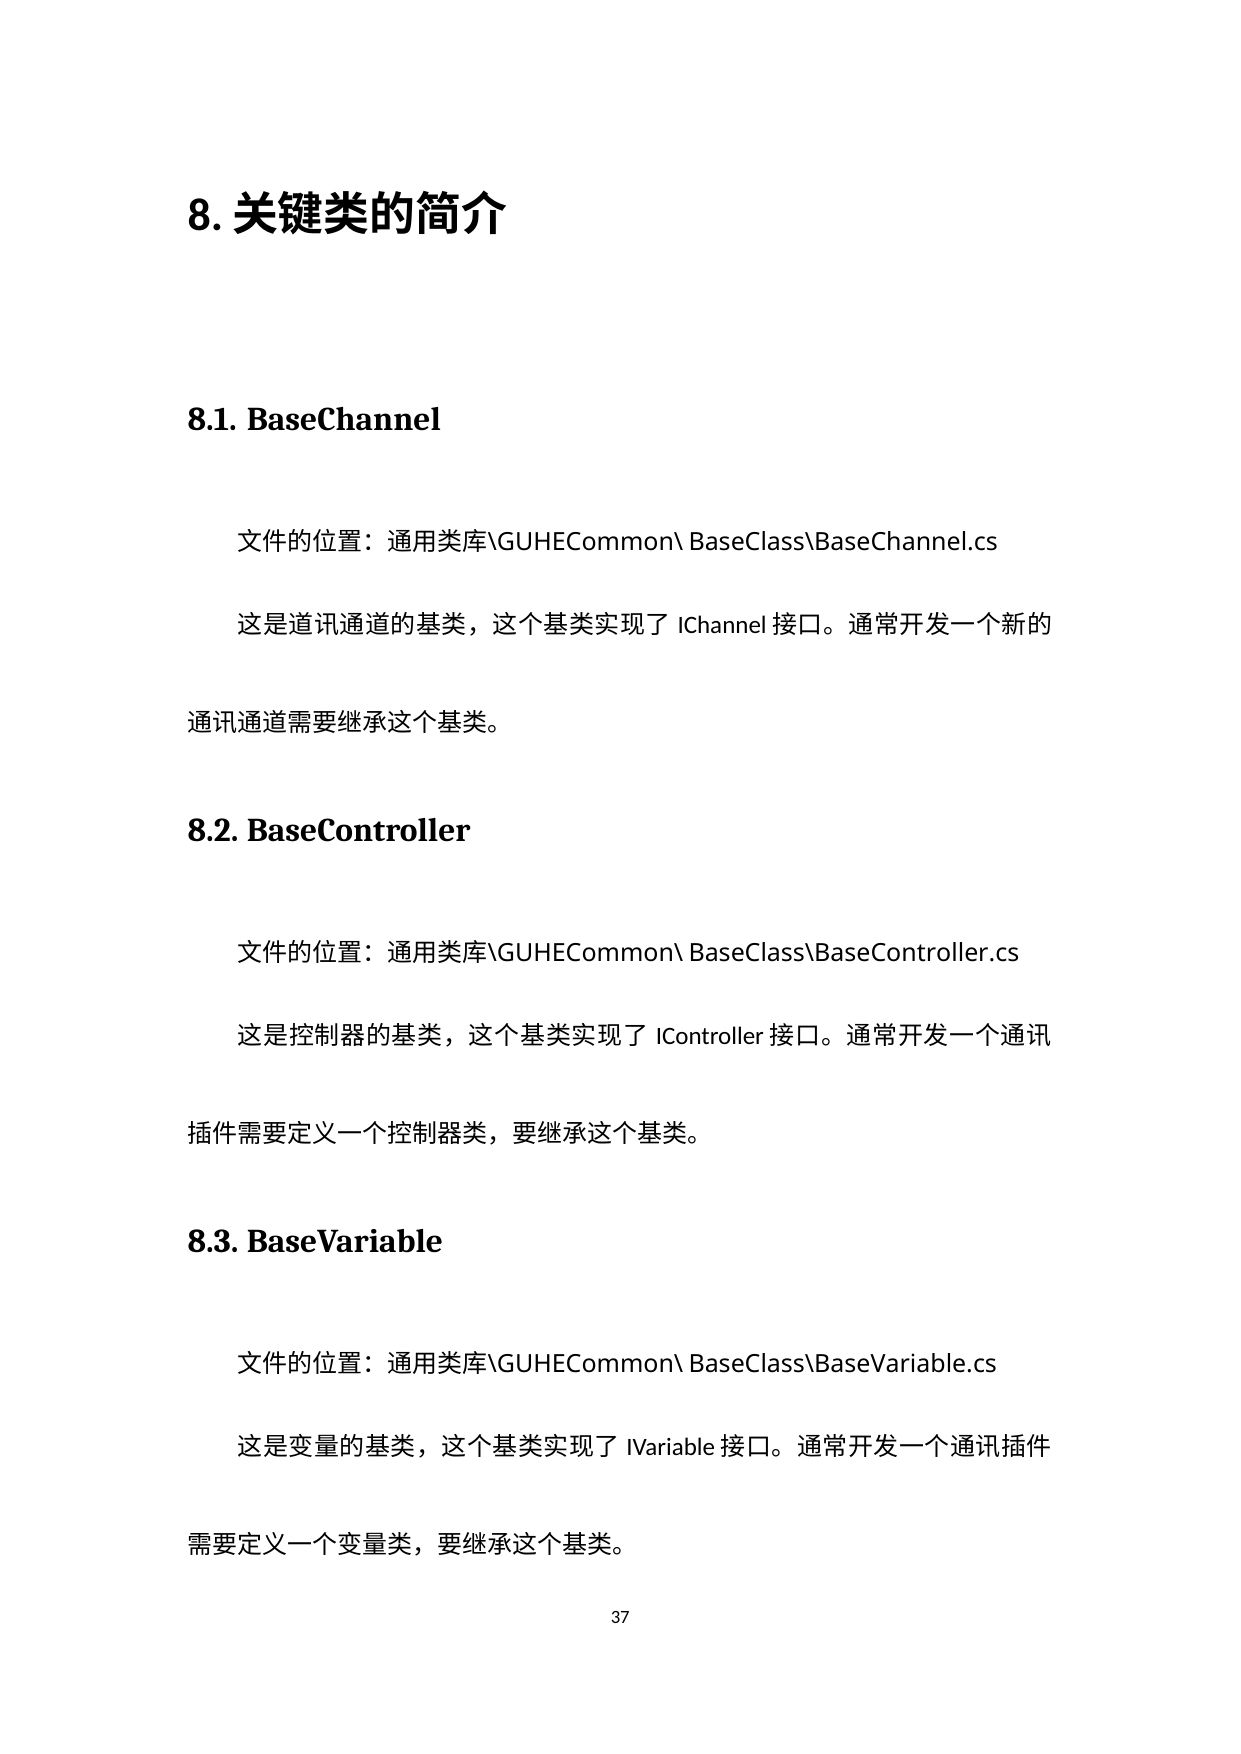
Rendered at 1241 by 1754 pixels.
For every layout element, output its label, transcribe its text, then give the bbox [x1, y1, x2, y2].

text 文件的位置：通用类库\GUHECommon\ BaseClass\BaseController.cs [187, 918, 1053, 983]
text 这是变量的基类，这个基类实现了IVariable接口。通常开发一个通讯插件需要定义一个变量类，要继承这个基类。 [187, 1412, 1053, 1575]
subtitle BaseChannel [187, 387, 1053, 452]
text 这是控制器的基类，这个基类实现了IController接口。通常开发一个通讯插件需要定义一个控制器类，要继承这个基类。 [187, 1001, 1053, 1164]
text 文件的位置：通用类库\GUHECommon\ BaseClass\BaseChannel.cs [187, 507, 1053, 572]
text 这是道讯通道的基类，这个基类实现了IChannel接口。通常开发一个新的通讯通道需要继承这个基类。 [187, 591, 1053, 753]
text 文件的位置：通用类库\GUHECommon\ BaseClass\BaseVariable.cs [187, 1329, 1053, 1394]
subtitle BaseVariable [187, 1209, 1053, 1274]
subtitle BaseController [187, 798, 1053, 863]
subtitle 关键类的简介 [187, 162, 1053, 259]
